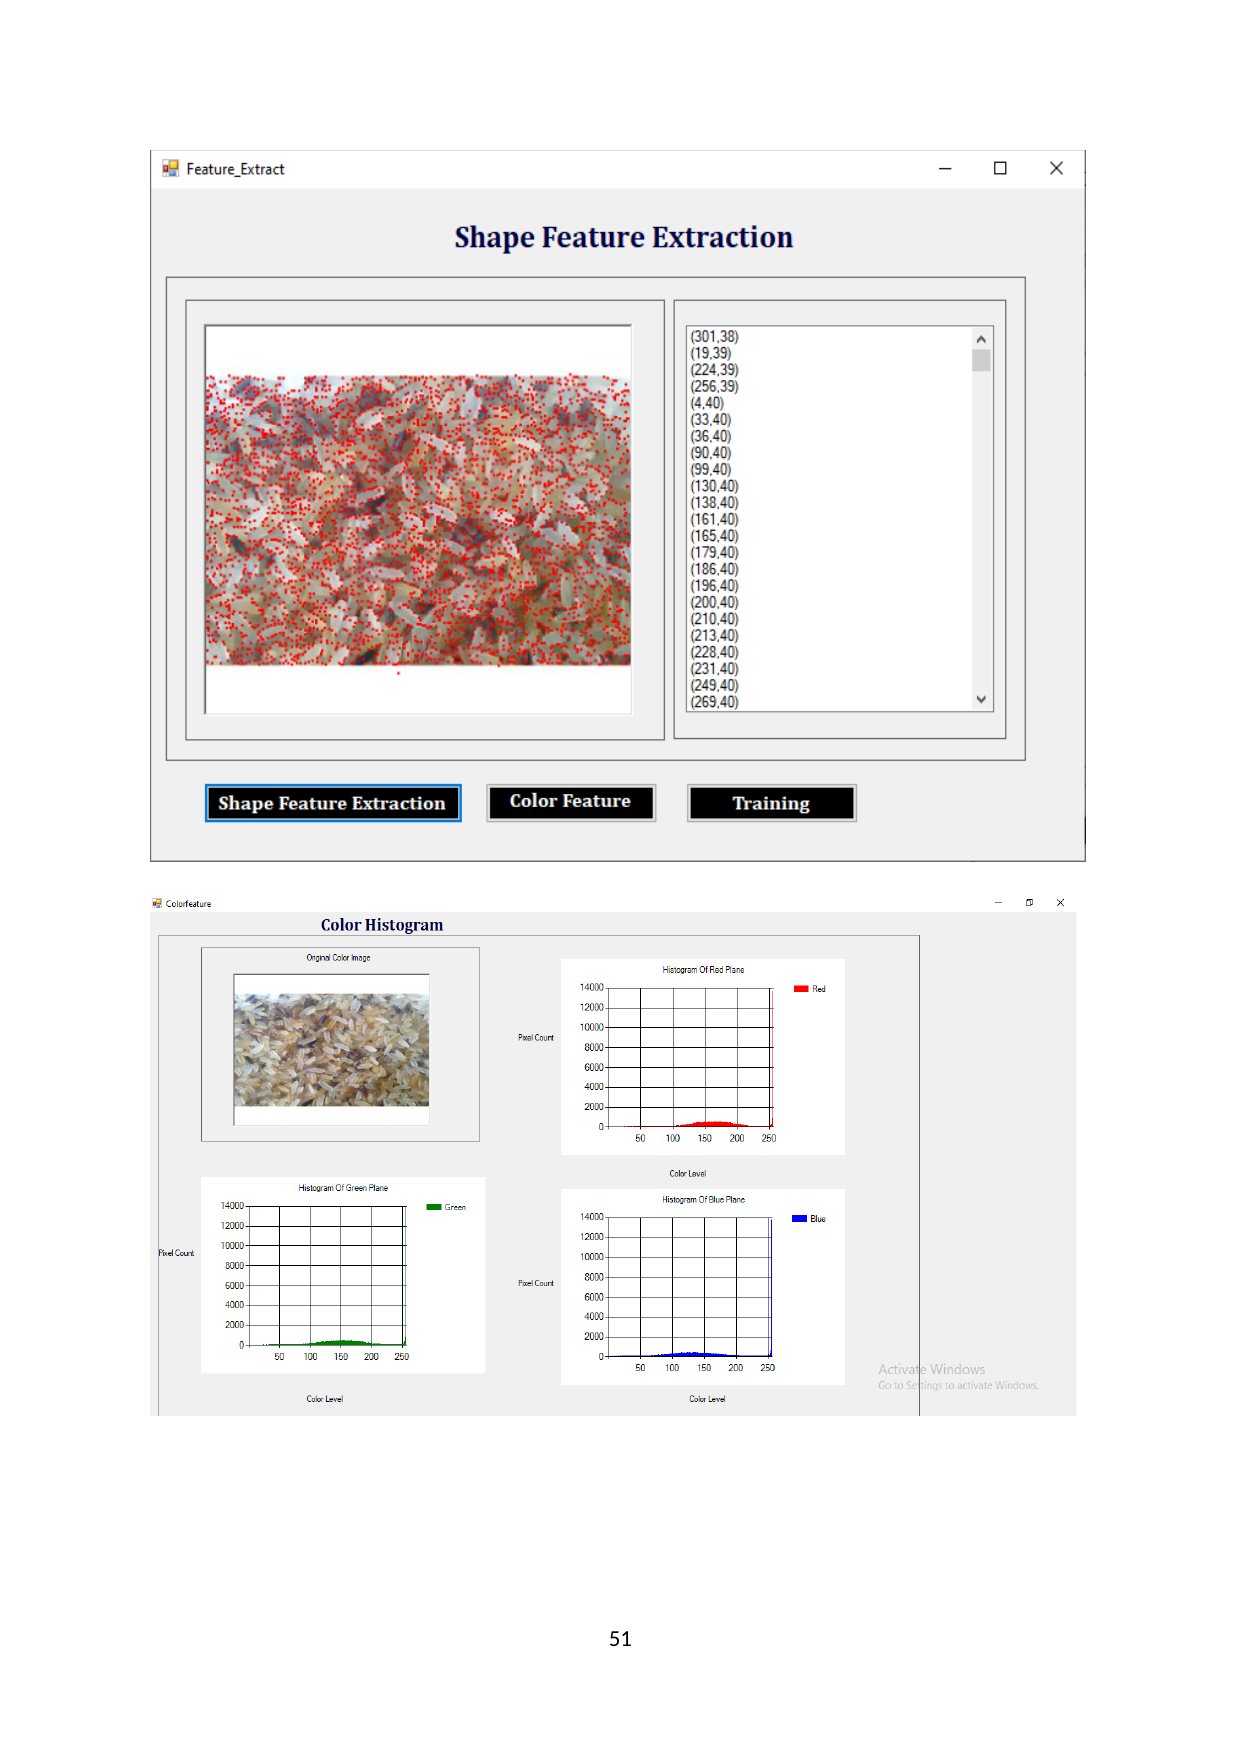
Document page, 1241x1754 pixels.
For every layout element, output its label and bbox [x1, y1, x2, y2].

picture [150, 896, 1077, 1416]
picture [150, 150, 1086, 862]
